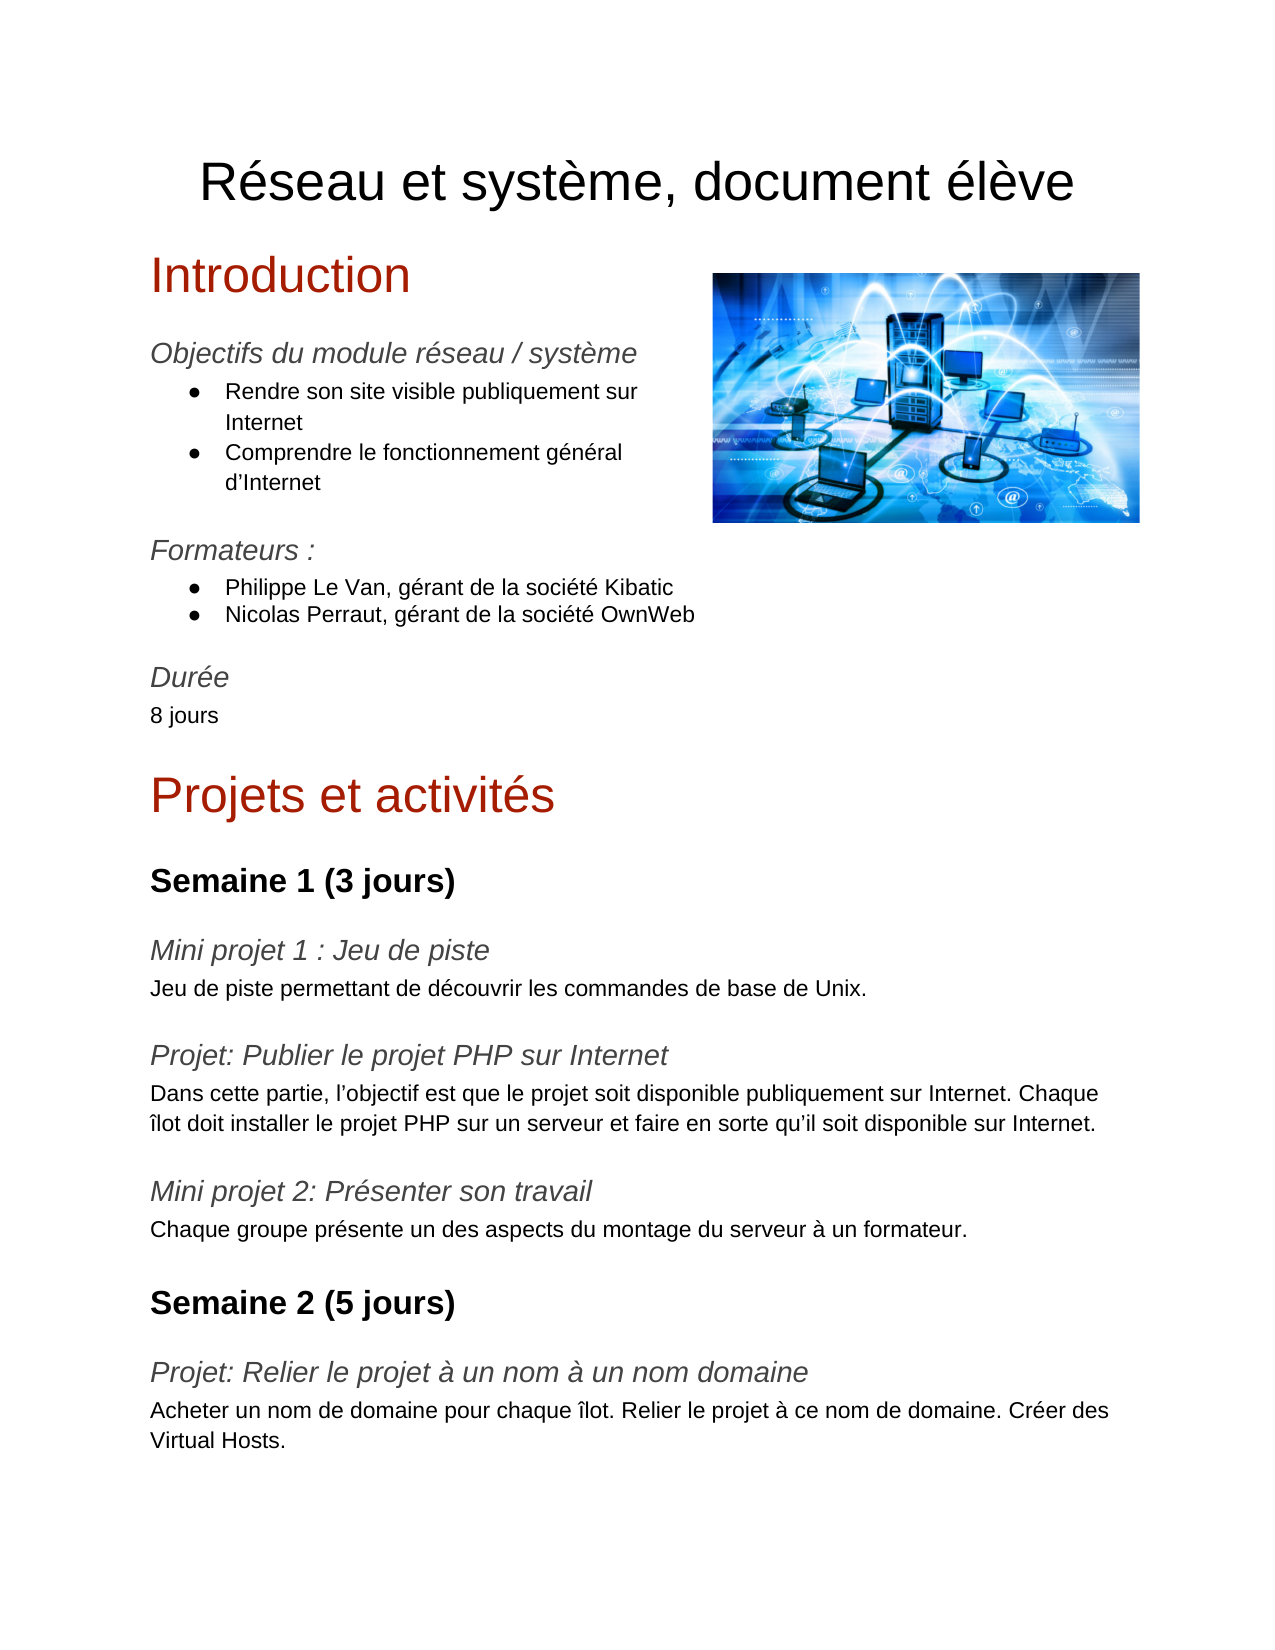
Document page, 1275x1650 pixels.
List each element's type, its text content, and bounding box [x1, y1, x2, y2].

subtitle Semaine 2 (5 jours) [150, 1283, 1125, 1322]
text Dans cette partie, l’objectif est que le projet soit disponible publiquement sur Internet. Chaque îlot doit installer le projet PHP sur un serveur et faire en sorte qu’il soit disponible sur Internet. [150, 1080, 1125, 1136]
list Nicolas Perraut, gérant de la société OwnWeb [187, 601, 1125, 627]
text 8 jours [150, 702, 1125, 729]
list Rendre son site visible publiquement sur Internet [187, 378, 712, 435]
text Jeu de piste permettant de découvrir les commandes de base de Unix. [150, 974, 1125, 1001]
subtitle Mini projet 1 : Jeu de piste [150, 933, 1125, 966]
subtitle Introduction [150, 246, 1125, 303]
subtitle Mini projet 2: Présenter son travail [150, 1174, 1125, 1207]
list Philippe Le Van, gérant de la société Kibatic [187, 574, 1125, 601]
picture [843, 519, 856, 523]
subtitle Projet: Relier le projet à un nom à un nom domaine [150, 1355, 1125, 1388]
subtitle Formateurs : [150, 532, 1125, 566]
subtitle Durée [150, 660, 1125, 694]
subtitle Objectifs du module réseau / système [150, 336, 712, 370]
text Acheter un nom de domaine pour chaque îlot. Relier le projet à ce nom de domaine. Créer des Virtual Hosts. [150, 1397, 1125, 1453]
subtitle Semaine 1 (3 jours) [150, 861, 1125, 899]
list Comprendre le fonctionnement général d’Internet [187, 439, 712, 495]
text Chaque groupe présente un des aspects du montage du serveur à un formateur. [150, 1216, 1125, 1242]
subtitle Projets et activités [150, 766, 1125, 823]
picture [712, 273, 1140, 523]
subtitle Projet: Publier le projet PHP sur Internet [150, 1038, 1125, 1072]
title Réseau et système, document élève [150, 150, 1125, 212]
